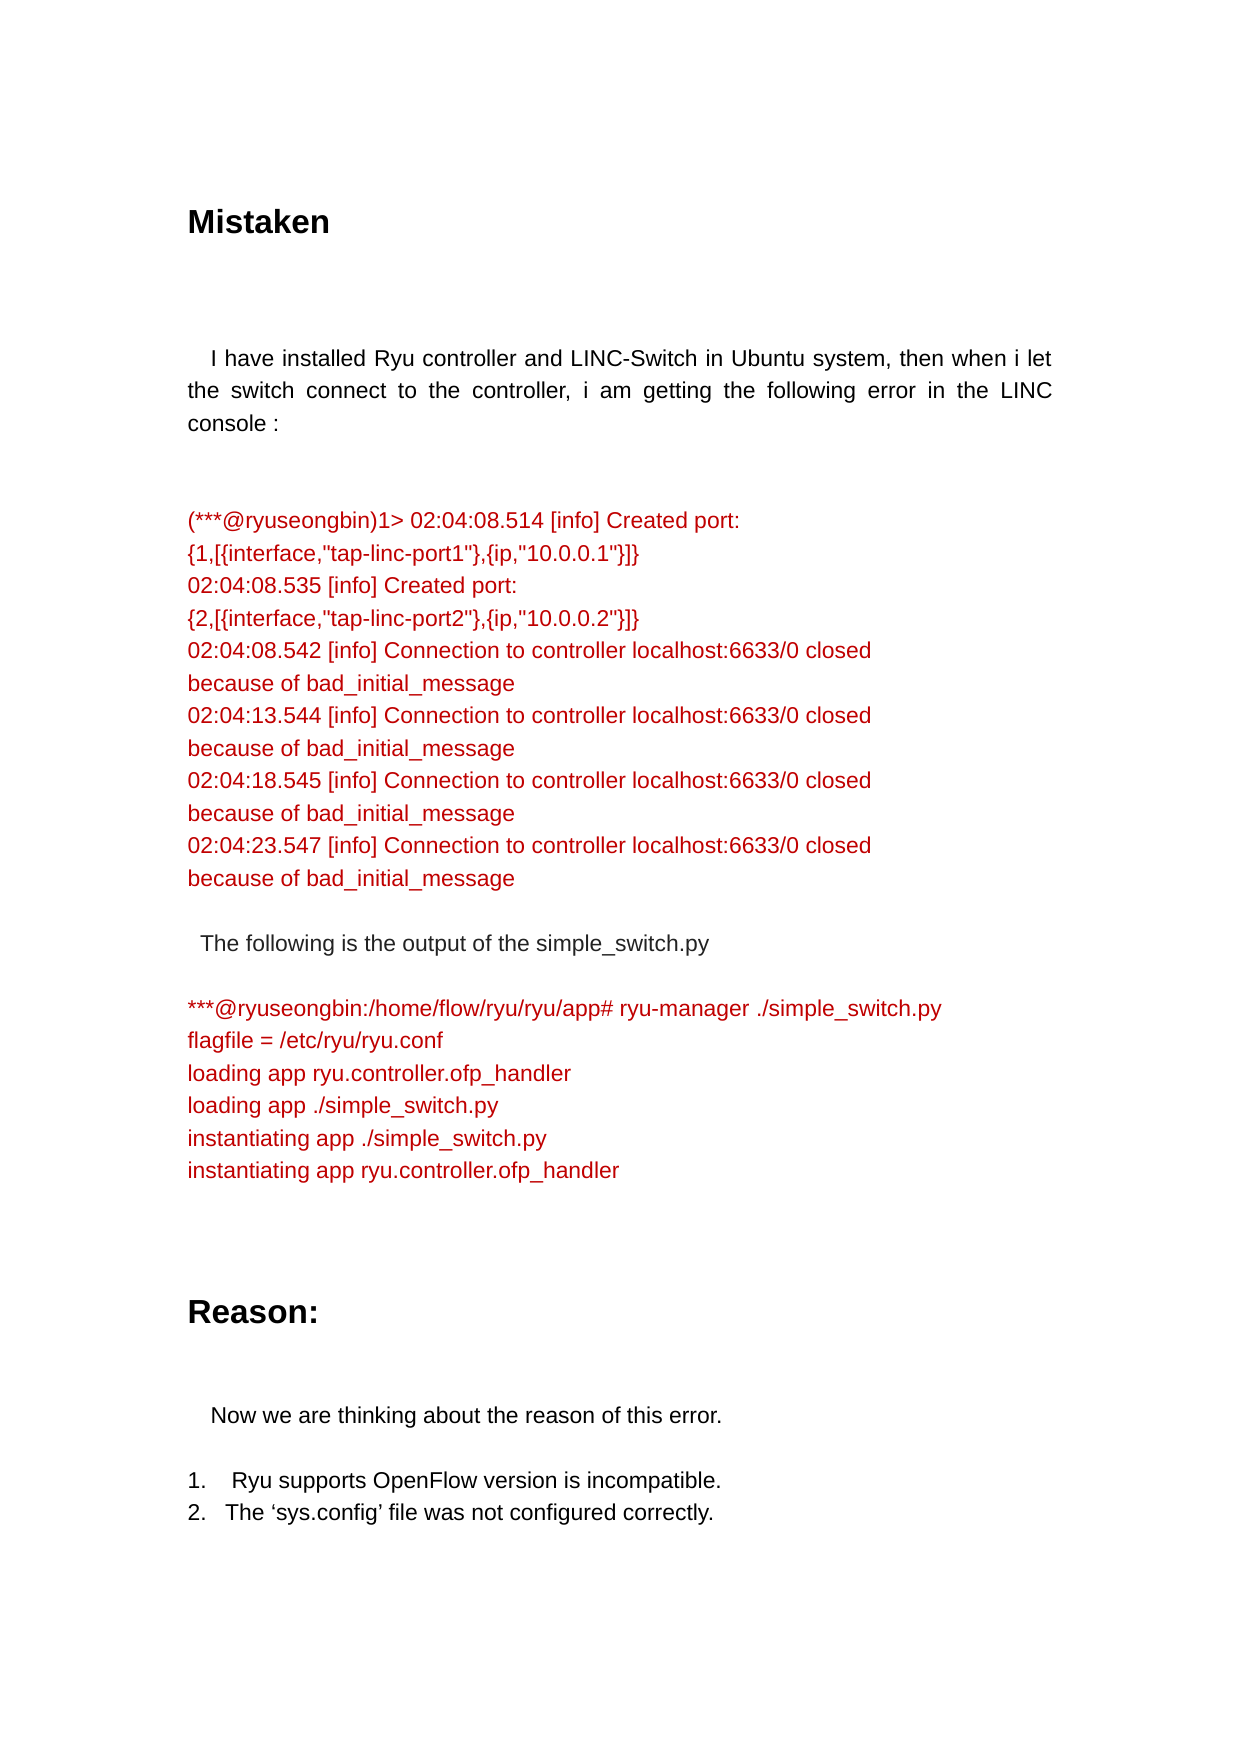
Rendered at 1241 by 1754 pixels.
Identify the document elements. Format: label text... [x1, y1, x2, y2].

list Ryu supports OpenFlow version is incompatible. [187, 1464, 1053, 1496]
subtitle Reason: [187, 1279, 1053, 1344]
text (***@ryuseongbin)1> 02:04:08.514 [info] Created port: {1,[{interface,"tap-linc-port1"},{ip,"10.0.0.1"}]} 02:04:08.535 [info] Created port: {2,[{interface,"tap-linc-port2"},{ip,"10.0.0.2"}]} 02:04:08.542 [info] Connection to controller localhost:6633/0 closed because of bad_initial_message 02:04:13.544 [info] Connection to controller localhost:6633/0 closed because of bad_initial_message 02:04:18.545 [info] Connection to controller localhost:6633/0 closed because of bad_initial_message 02:04:23.547 [info] Connection to controller localhost:6633/0 closed because of bad_initial_message The following is the output of the simple_switch.py [187, 439, 1053, 959]
list The ‘sys.config’ file was not configured correctly. [187, 1496, 1053, 1529]
text ***@ryuseongbin:/home/flow/ryu/ryu/app# ryu-manager ./simple_switch.py flagfile = /etc/ryu/ryu.conf loading app ryu.controller.ofp_handler loading app ./simple_switch.py instantiating app ./simple_switch.py instantiating app ryu.controller.ofp_handler [187, 959, 1053, 1187]
text I have installed Ryu controller and LINC-Switch in Ubuntu system, then when i let the switch connect to the controller, i am getting the following error in the LINC console : [187, 342, 1053, 439]
text Now we are thinking about the reason of this error. [187, 1399, 1053, 1431]
subtitle Mistaken [187, 189, 1053, 254]
